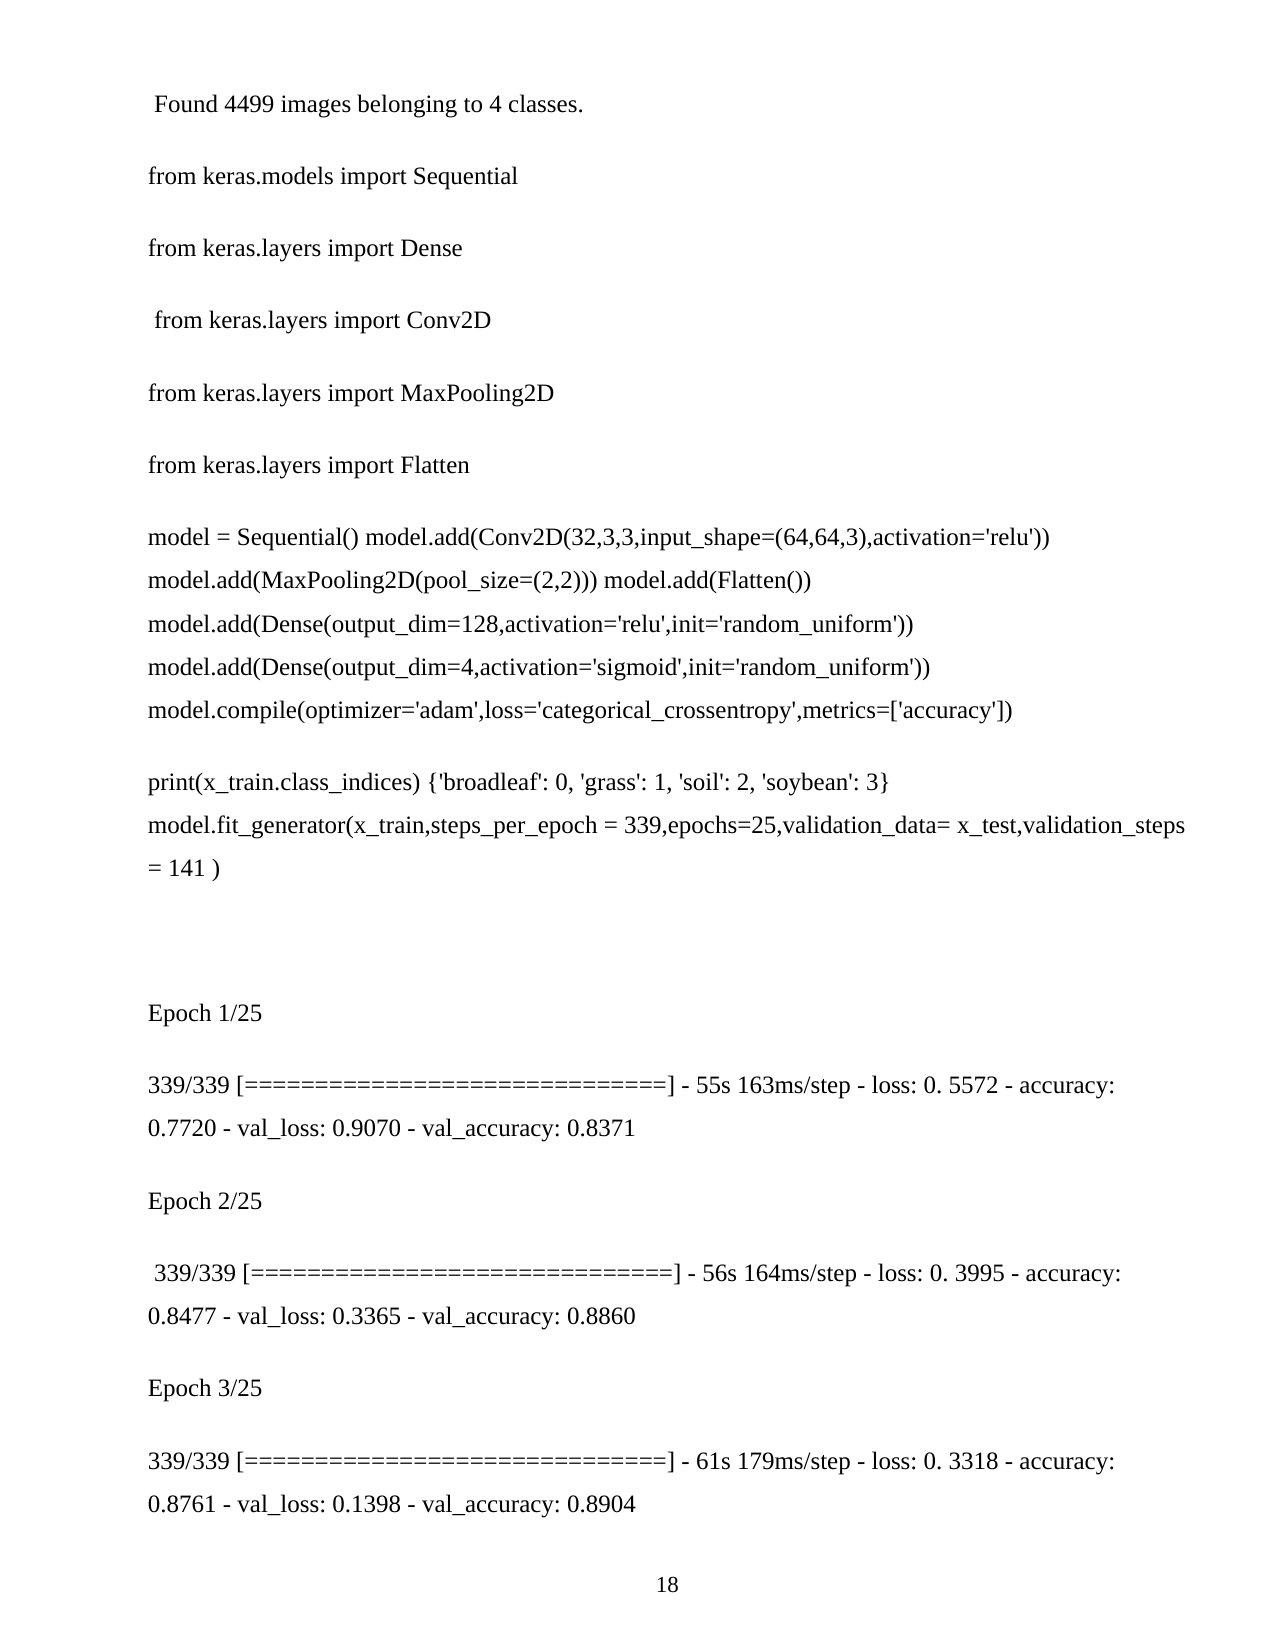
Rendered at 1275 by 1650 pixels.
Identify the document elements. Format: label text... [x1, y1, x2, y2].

text Found 4499 images belonging to 4 classes. [148, 89, 1186, 117]
text Epoch 3/25 [148, 1373, 1186, 1402]
text 339/339 [==============================] - 61s 179ms/step - loss: 0. 3318 - accuracy: 0.8761 - val_loss: 0.1398 - val_accuracy: 0.8904 [148, 1446, 1186, 1518]
text Epoch 1/25 [148, 998, 1186, 1027]
text from keras.models import Sequential [148, 161, 1186, 190]
text model = Sequential() model.add(Conv2D(32,3,3,input_shape=(64,64,3),activation='relu')) model.add(MaxPooling2D(pool_size=(2,2))) model.add(Flatten()) model.add(Dense(output_dim=128,activation='relu',init='random_uniform')) model.add(Dense(output_dim=4,activation='sigmoid',init='random_uniform')) model.compile(optimizer='adam',loss='categorical_crossentropy',metrics=['accuracy']) [148, 522, 1186, 724]
text from keras.layers import MaxPooling2D [148, 378, 1186, 407]
text print(x_train.class_indices) {'broadleaf': 0, 'grass': 1, 'soil': 2, 'soybean': 3} model.fit_generator(x_train,steps_per_epoch = 339,epochs=25,validation_data= x_test,validation_steps = 141 ) [148, 767, 1186, 882]
text from keras.layers import Dense [148, 233, 1186, 262]
text 339/339 [==============================] - 55s 163ms/step - loss: 0. 5572 - accuracy: 0.7720 - val_loss: 0.9070 - val_accuracy: 0.8371 [148, 1070, 1186, 1142]
text from keras.layers import Flatten [148, 450, 1186, 479]
text 339/339 [==============================] - 56s 164ms/step - loss: 0. 3995 - accuracy: 0.8477 - val_loss: 0.3365 - val_accuracy: 0.8860 [148, 1258, 1186, 1330]
text Epoch 2/25 [148, 1186, 1186, 1214]
text from keras.layers import Conv2D [148, 306, 1186, 334]
